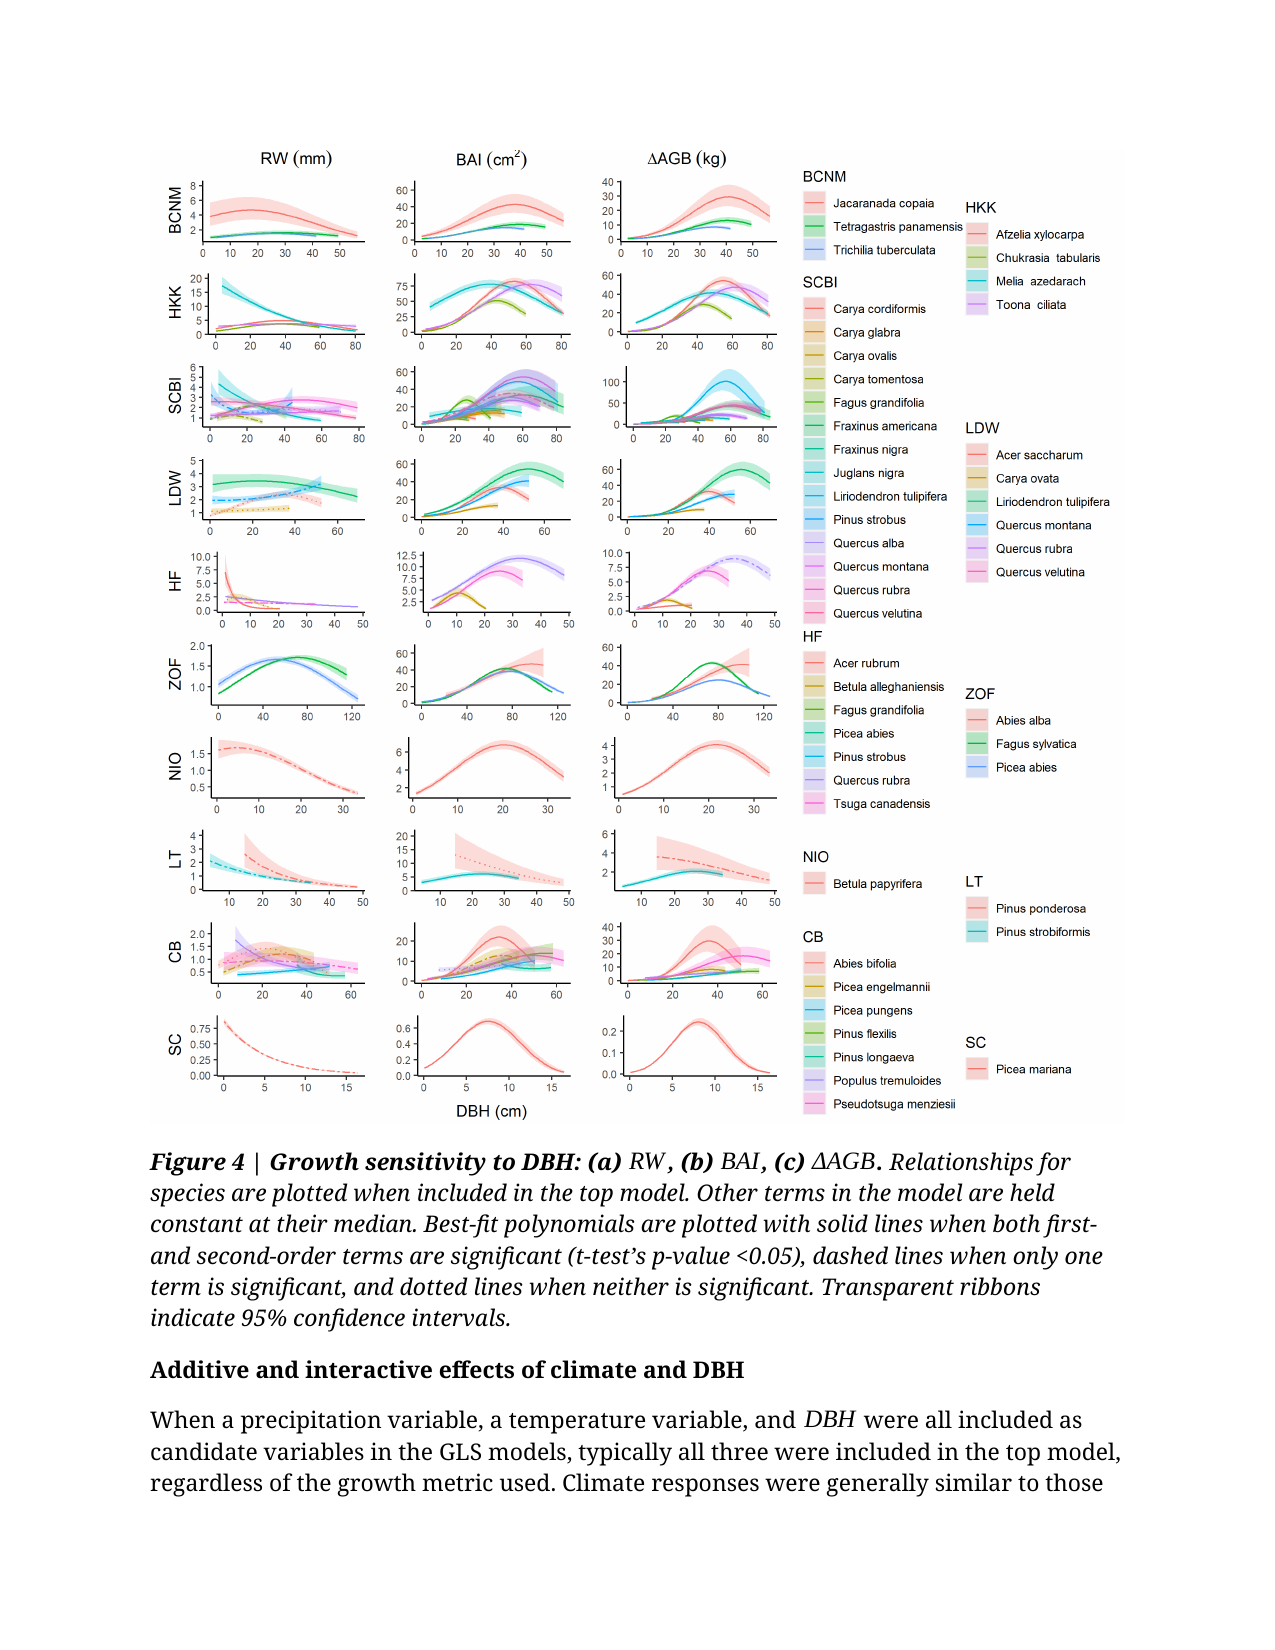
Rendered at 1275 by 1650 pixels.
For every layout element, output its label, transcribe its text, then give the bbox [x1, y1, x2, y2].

text Figure 4 | Growth sensitivity to DBH: (a) , (b) , (c) . Relationships for species are plotted when included in the top model. Other terms in the model are held constant at their median. Best-fit polynomials are plotted with solid lines when both first- and second-order terms are significant (t-test’s p-value <0.05), dashed lines when only one term is significant, and dotted lines when neither is significant. Transparent ribbons indicate 95% confidence intervals. [150, 1146, 1125, 1333]
subtitle Additive and interactive effects of climate and DBH [150, 1354, 1125, 1385]
picture [150, 150, 1125, 1125]
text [150, 1404, 1125, 1498]
